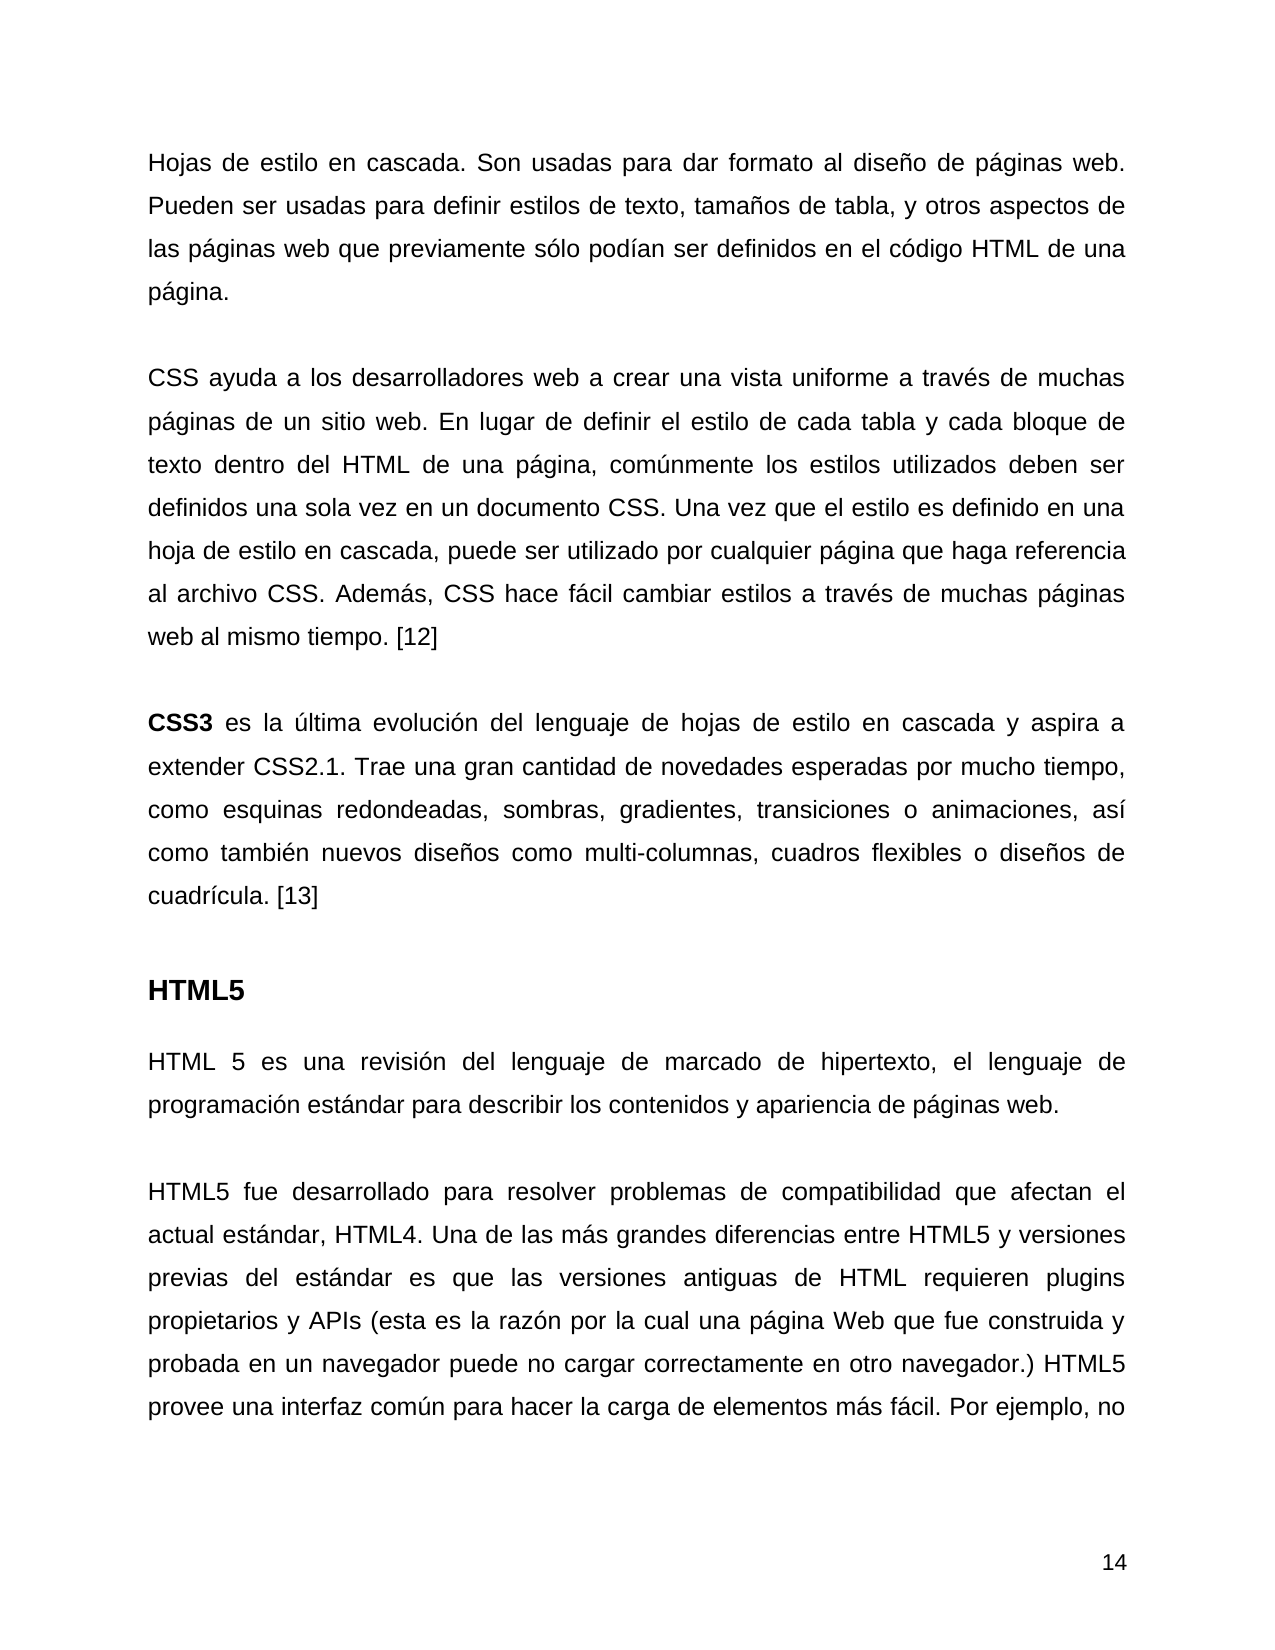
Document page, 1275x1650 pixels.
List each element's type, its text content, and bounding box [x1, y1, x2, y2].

text CSS ayuda a los desarrolladores web a crear una vista uniforme a través de muchas páginas de un sitio web. En lugar de definir el estilo de cada tabla y cada bloque de texto dentro del HTML de una página, comúnmente los estilos utilizados deben ser definidos una sola vez en un documento CSS. Una vez que el estilo es definido en una hoja de estilo en cascada, puede ser utilizado por cualquier página que haga referencia al archivo CSS. Además, CSS hace fácil cambiar estilos a través de muchas páginas web al mismo tiempo. [12] [148, 363, 1127, 651]
text HTML5 [148, 973, 1127, 1007]
text Hojas de estilo en cascada. Son usadas para dar formato al diseño de páginas web. Pueden ser usadas para definir estilos de texto, tamaños de tabla, y otros aspectos de las páginas web que previamente sólo podían ser definidos en el código HTML de una página. [148, 148, 1127, 306]
text HTML 5 es una revisión del lenguaje de marcado de hipertexto, el lenguaje de programación estándar para describir los contenidos y apariencia de páginas web. [148, 1047, 1127, 1119]
text CSS3 es la última evolución del lenguaje de hojas de estilo en cascada y aspira a extender CSS2.1. Trae una gran cantidad de novedades esperadas por mucho tiempo, como esquinas redondeadas, sombras, gradientes, transiciones o animaciones, así como también nuevos diseños como multi-columnas, cuadros flexibles o diseños de cuadrícula. [13] [148, 708, 1127, 909]
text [148, 1177, 1127, 1421]
